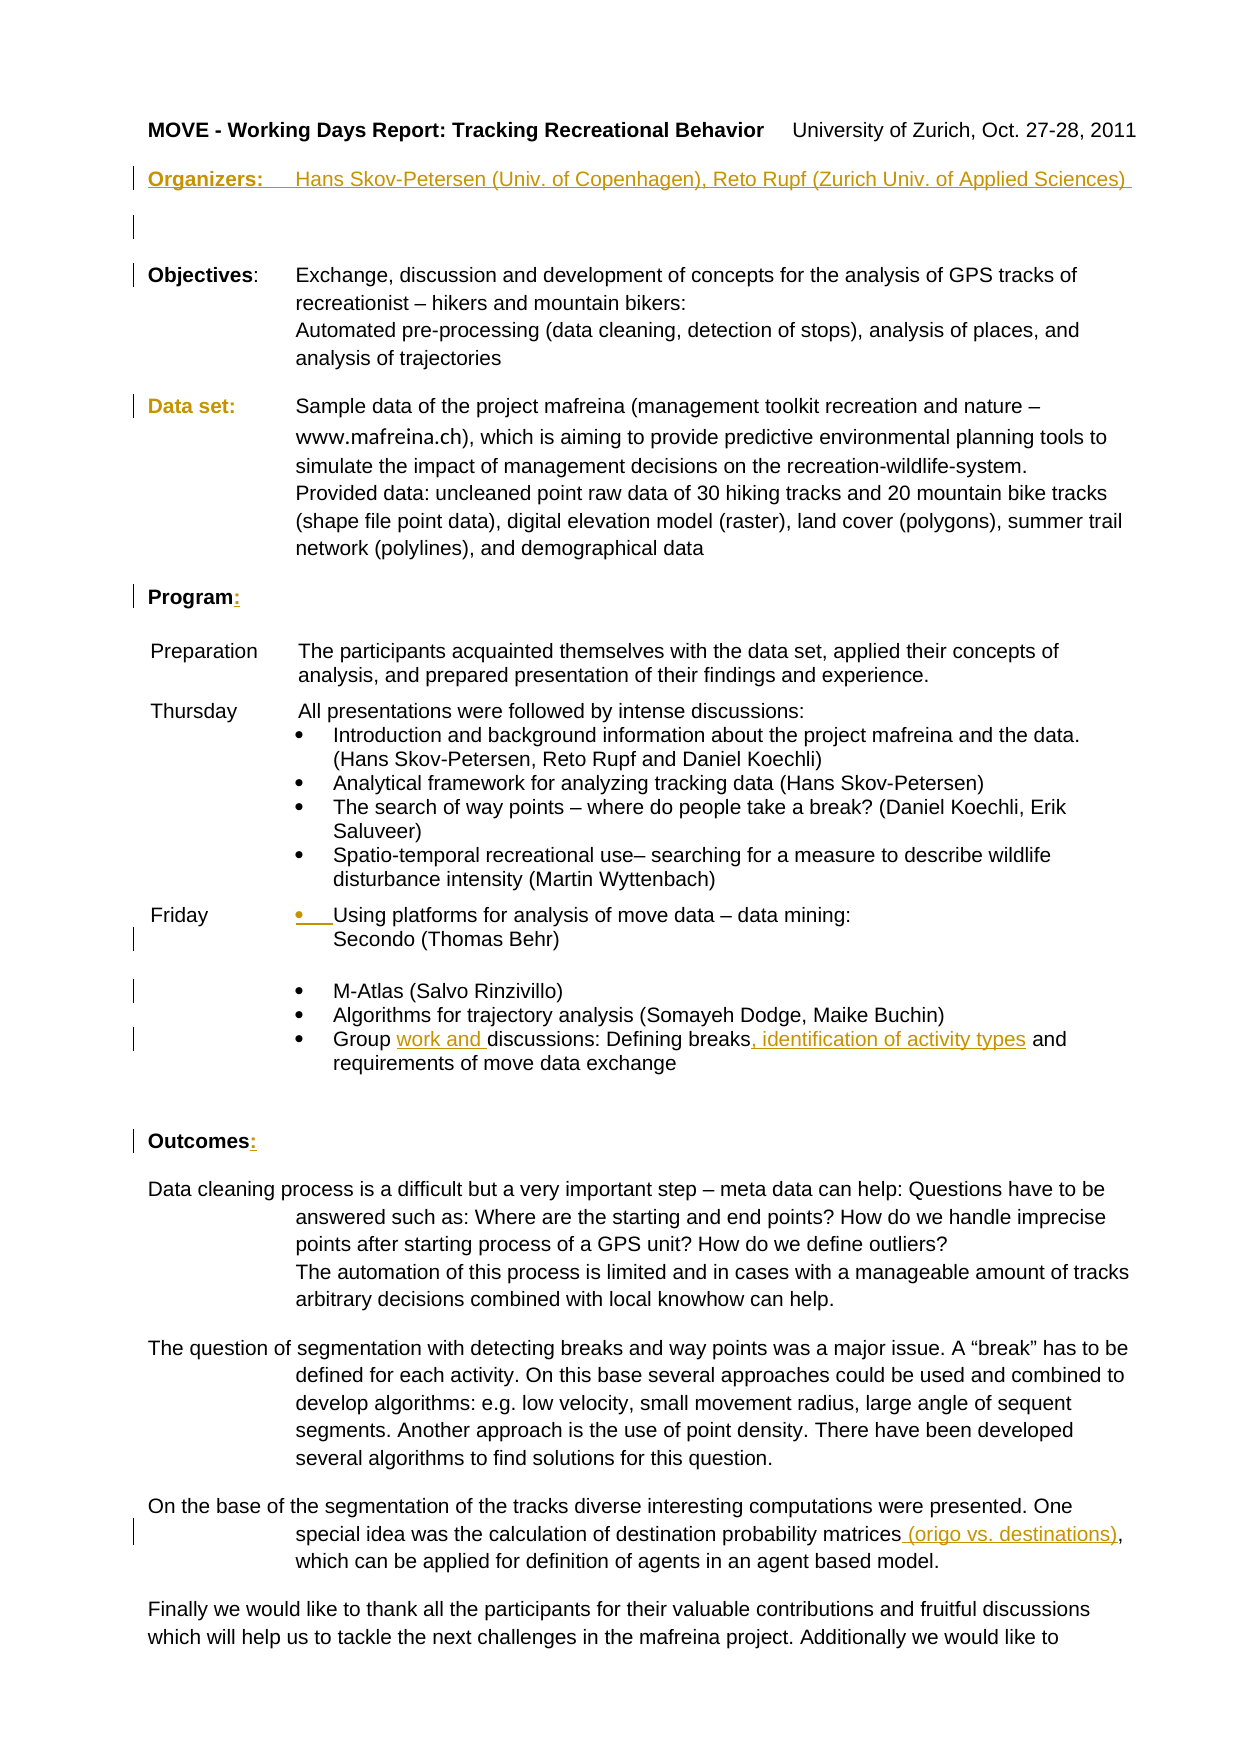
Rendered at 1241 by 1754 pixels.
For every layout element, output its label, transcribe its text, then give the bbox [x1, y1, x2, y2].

text On the base of the segmentation of the tracks diverse interesting computations were presented. One special idea was the calculation of destination probability matrices, which can be applied for definition of agents in an agent based model. [148, 1494, 1137, 1573]
table_cell Friday [139, 897, 287, 1081]
table_header The participants acquainted themselves with the data set, applied their concepts of analysis, and prepared presentation of their findings and experience. [287, 633, 1099, 693]
text MOVE - Working Days Report: Tracking Recreational Behavior , Oct. 27-28, 2011 [148, 118, 1166, 142]
table_cell All presentations were followed by intense discussions: Introduction and background information about the project mafreina and the data. (Hans Skov-Petersen, Reto Rupf and Daniel Koechli) Analytical framework for analyzing tracking data (Hans Skov-Petersen) The search of way points – where do people take a break? (Daniel Koechli, Erik Saluveer) Spatio-temporal recreational use– searching for a measure to describe wildlife disturbance intensity (Martin Wyttenbach) [287, 693, 1099, 897]
text Data set: Sample data of the project mafreina (management toolkit recreation and nature –www.mafreina.ch), which is aiming to provide predictive environmental planning tools to simulate the impact of management decisions on the recreation-wildlife-system. Provided data: uncleaned point raw data of 30 hiking tracks and 20 mountain bike tracks (shape file point data), digital elevation model (raster), land cover (polygons), summer trail network (polylines), and demographical data [148, 394, 1137, 560]
text The question of segmentation with detecting breaks and way points was a major issue. A “break” has to be defined for each activity. On this base several approaches could be used and combined to develop algorithms: e.g. low velocity, small movement radius, large angle of sequent segments. Another approach is the use of point density. There have been developed several algorithms to find solutions for this question. [148, 1336, 1137, 1469]
table_cell Thursday [139, 693, 287, 897]
table_cell Using platforms for analysis of move data – data mining: Secondo (Thomas Behr) M-Atlas (Salvo Rinzivillo) Algorithms for trajectory analysis (Somayeh Dodge, Maike Buchin) Group discussions: Defining breaks and requirements of move data exchange [287, 897, 1099, 1081]
text Program [148, 584, 1137, 608]
text Data cleaning process is a difficult but a very important step – meta data can help: Questions have to be answered such as: Where are the starting and end points? How do we handle imprecise points after starting process of a GPS unit? How do we define outliers? The automation of this process is limited and in cases with a manageable amount of tracks arbitrary decisions combined with local knowhow can help. [148, 1177, 1137, 1311]
text Outcomes [148, 1129, 1137, 1153]
text Objectives: Exchange, discussion and development of concepts for the analysis of GPS tracks of recreationist – hikers and mountain bikers: Automated pre-processing (data cleaning, detection of stops), analysis of places, and analysis of trajectories [148, 263, 1137, 369]
table_header Preparation [139, 633, 287, 693]
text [148, 1597, 1137, 1649]
